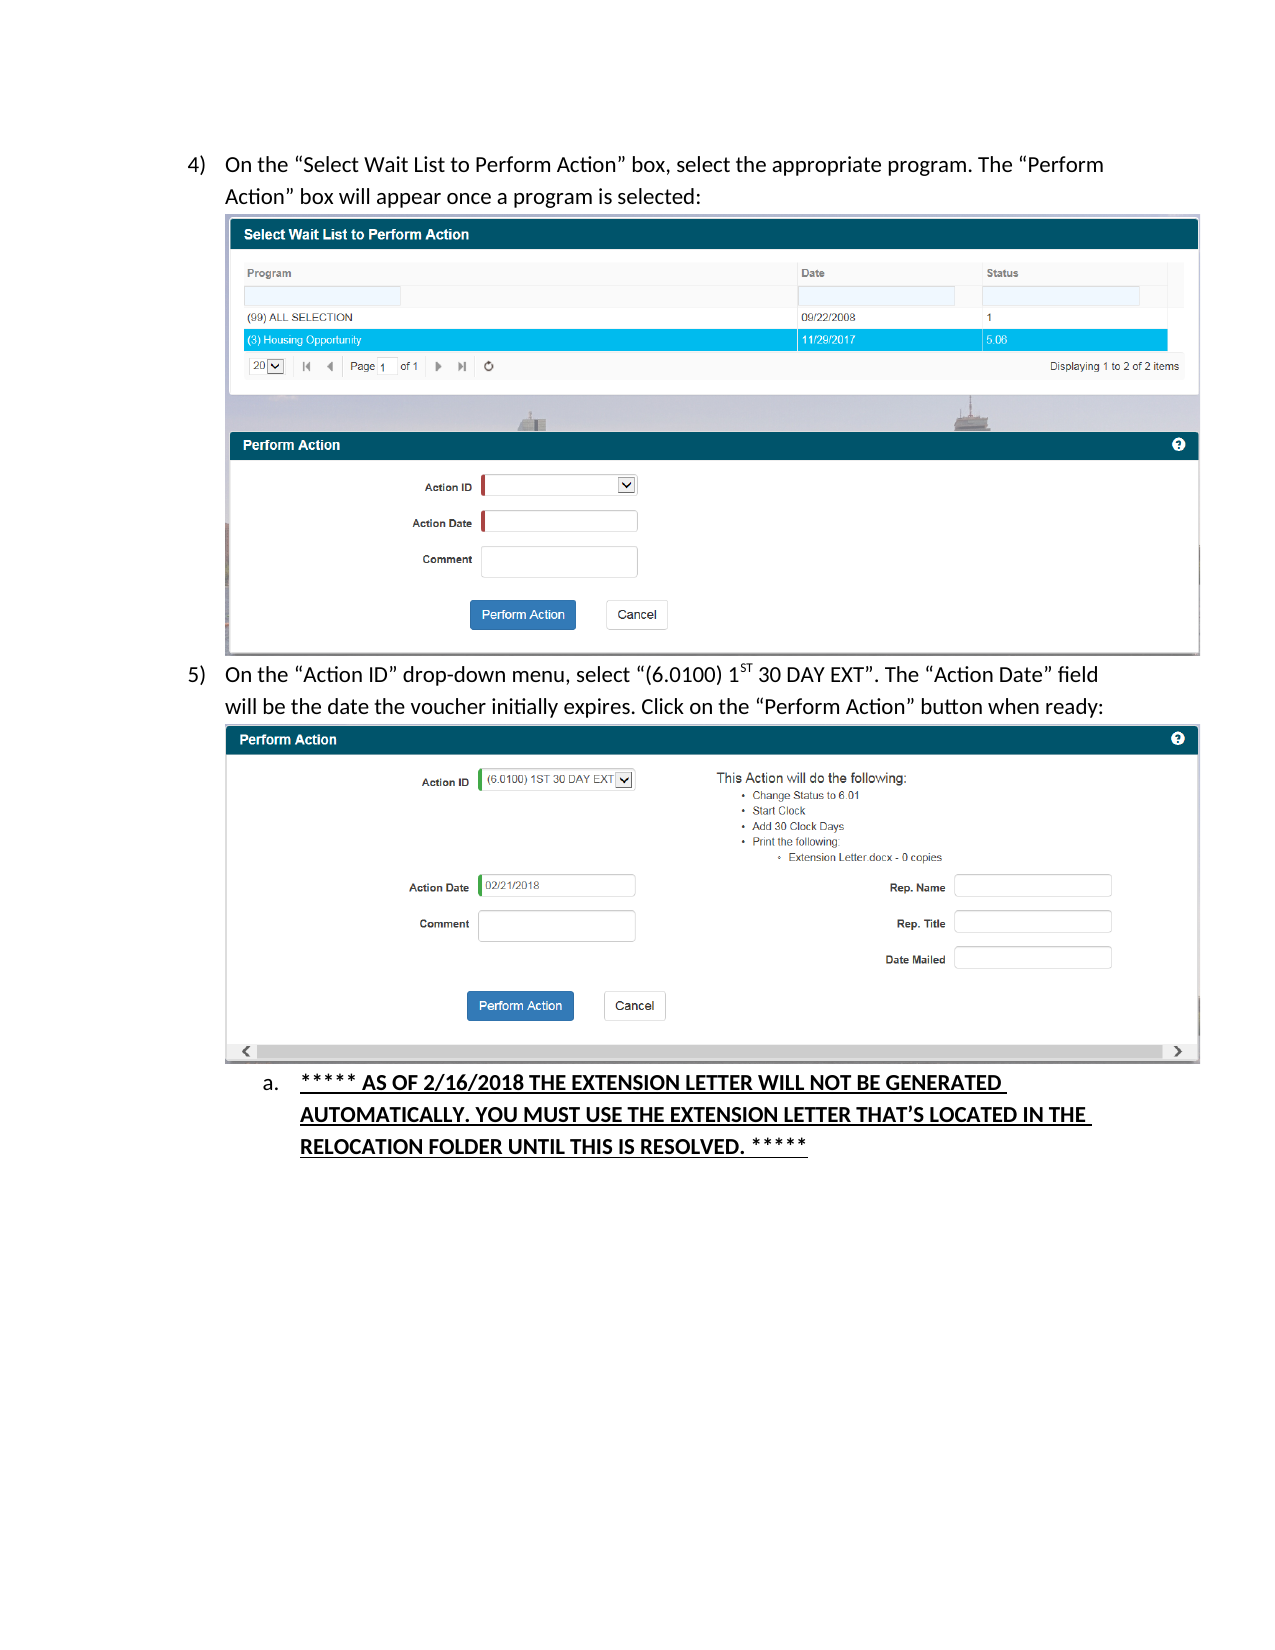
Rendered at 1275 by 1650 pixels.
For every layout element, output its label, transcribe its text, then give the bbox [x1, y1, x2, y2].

picture [225, 724, 1200, 1064]
picture [241, 735, 246, 744]
picture [1172, 732, 1180, 744]
picture [297, 735, 307, 744]
list ***** AS OF 2/16/2018 THE EXTENSION LETTER WILL NOT BE GENERATED AUTOMATICALLY. YOU MUST USE THE EXTENSION LETTER THAT’S LOCATED IN THE RELOCATION FOLDER UNTIL THIS IS RESOLVED. ***** [262, 1068, 1125, 1160]
picture [225, 214, 1200, 656]
